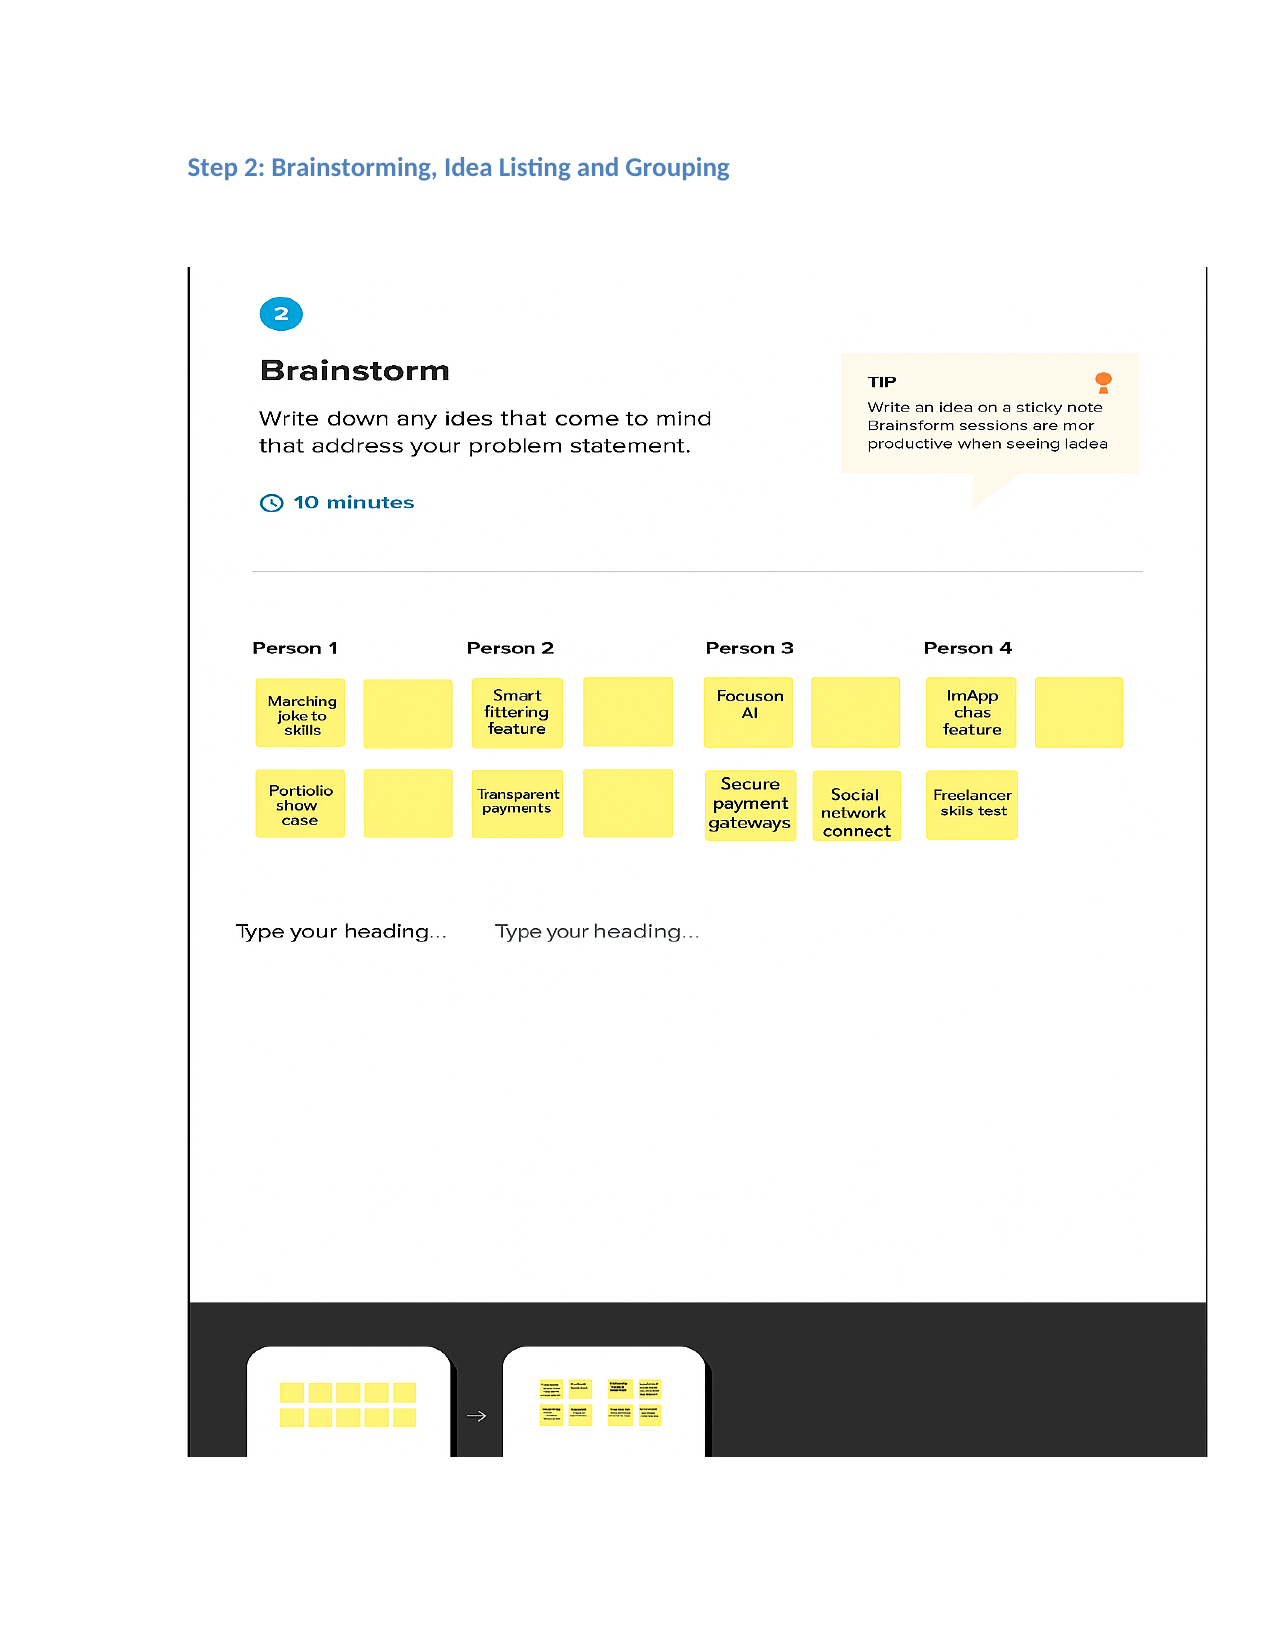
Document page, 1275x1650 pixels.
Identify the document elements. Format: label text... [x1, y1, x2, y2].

subtitle Step 2: Brainstorming, Idea Listing and Grouping [187, 150, 1087, 183]
picture [187, 267, 1208, 1457]
